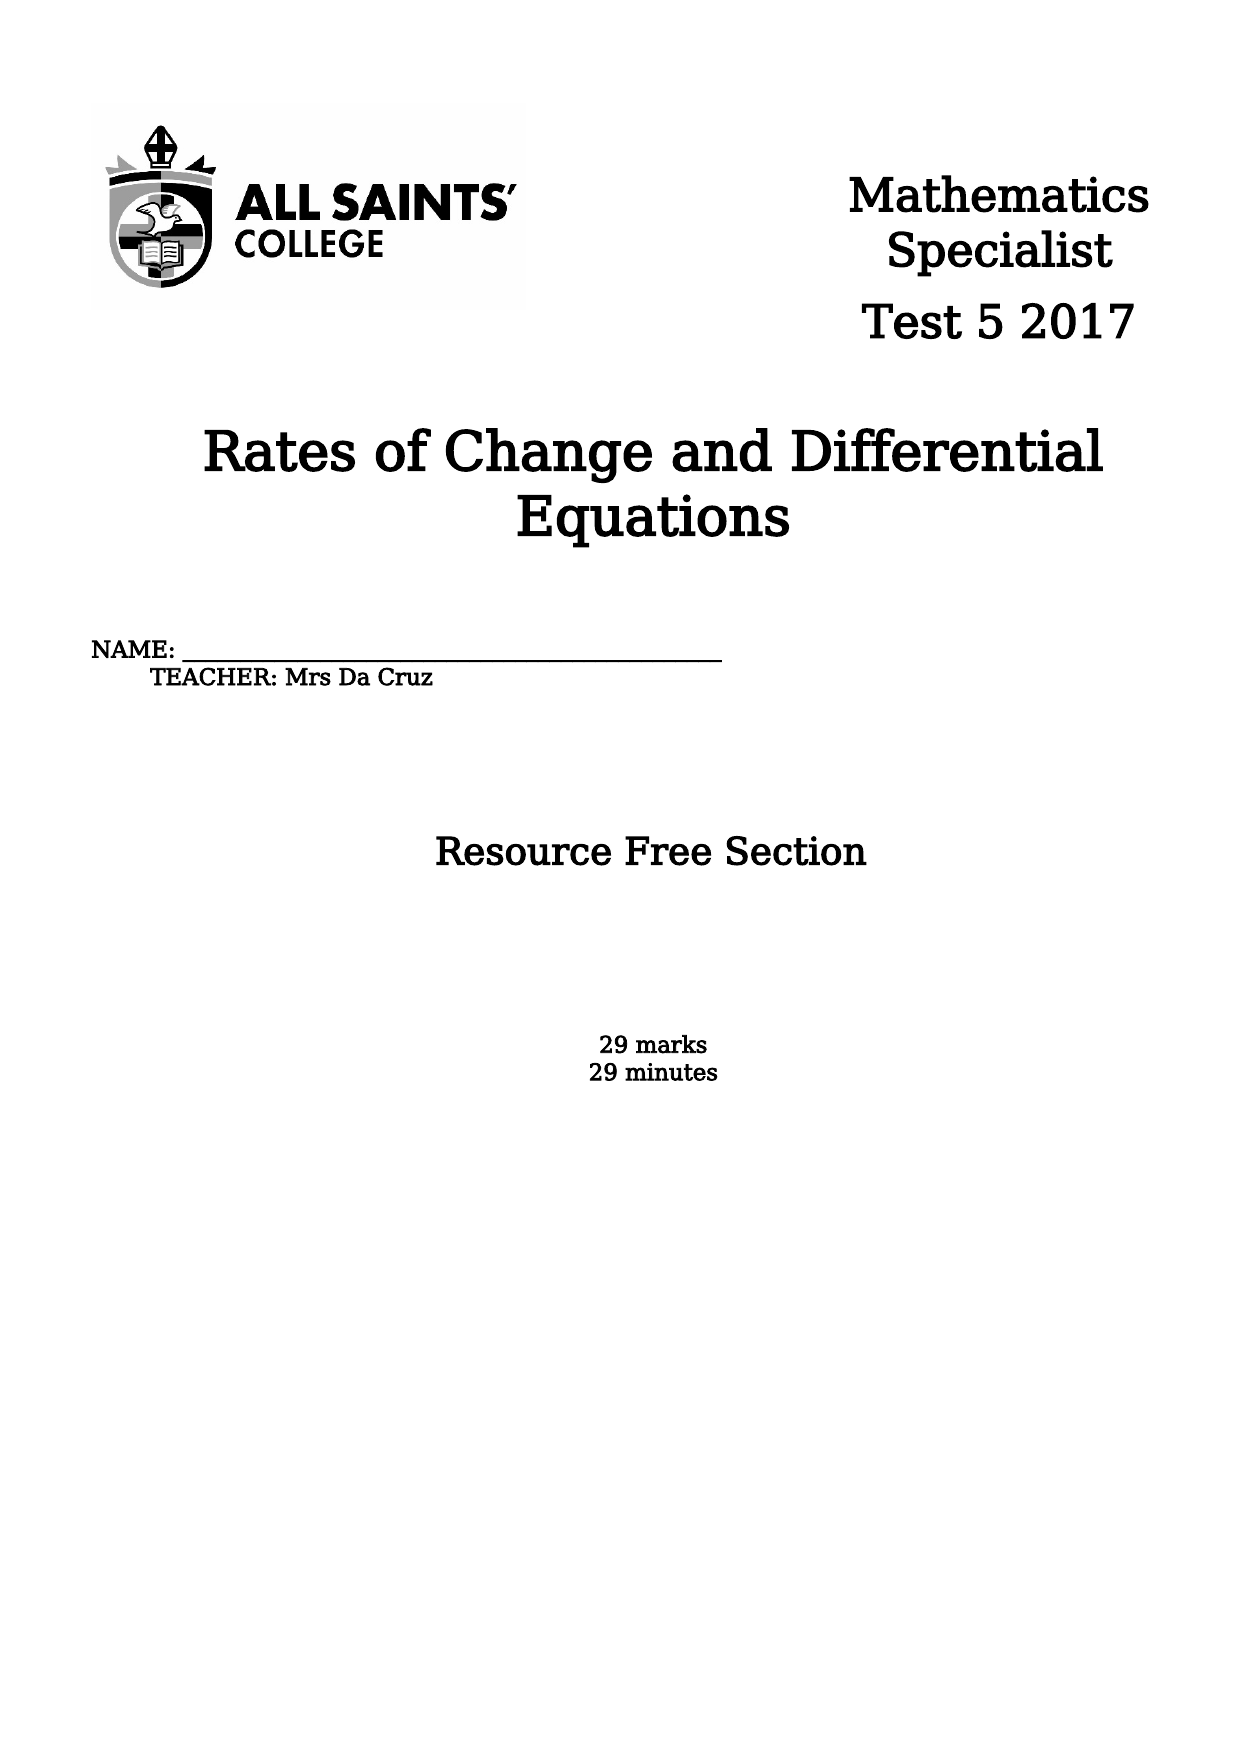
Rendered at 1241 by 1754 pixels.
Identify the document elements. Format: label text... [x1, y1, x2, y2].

picture [91, 103, 527, 310]
text NAME: _______________________________________________ TEACHER: Mrs Da Cruz [91, 635, 1215, 690]
text Rates of Change and Differential Equations [91, 416, 1215, 546]
text 29 marks [91, 1030, 1215, 1057]
text Resource Free Section [150, 827, 1152, 872]
text 29 minutes [91, 1057, 1215, 1085]
